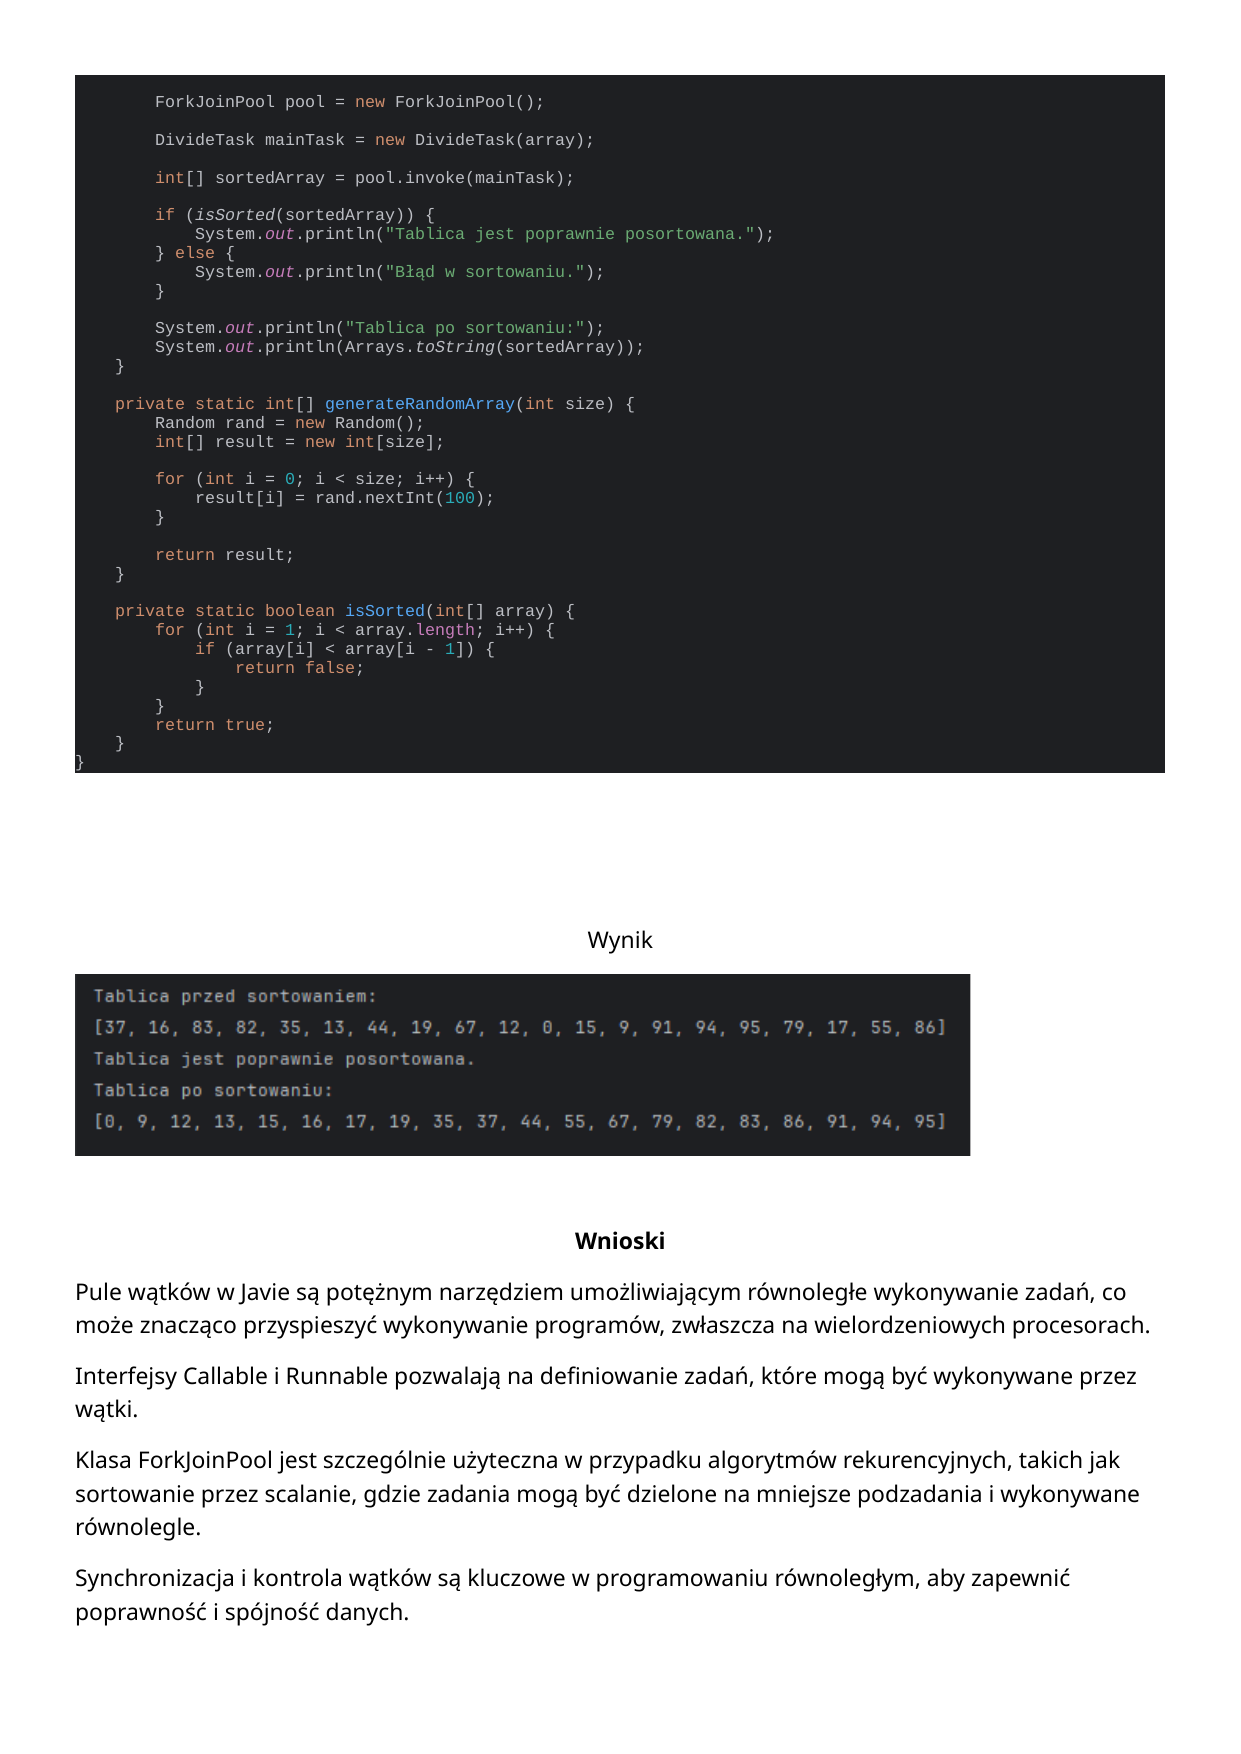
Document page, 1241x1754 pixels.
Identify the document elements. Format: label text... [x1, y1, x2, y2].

text Synchronizacja i kontrola wątków są kluczowe w programowaniu równoległym, aby zapewnić poprawność i spójność danych. [75, 1562, 1165, 1627]
text Interfejsy Callable i Runnable pozwalają na definiowanie zadań, które mogą być wykonywane przez wątki. [75, 1360, 1165, 1425]
picture [75, 974, 971, 1156]
text Pule wątków w Javie są potężnym narzędziem umożliwiającym równoległe wykonywanie zadań, co może znacząco przyspieszyć wykonywanie programów, zwłaszcza na wielordzeniowych procesorach. [75, 1276, 1165, 1341]
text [75, 75, 1165, 773]
text Wnioski [75, 1225, 1165, 1256]
text Klasa ForkJoinPool jest szczególnie użyteczna w przypadku algorytmów rekurencyjnych, takich jak sortowanie przez scalanie, gdzie zadania mogą być dzielone na mniejsze podzadania i wykonywane równolegle. [75, 1444, 1165, 1543]
text Wynik [75, 924, 1165, 955]
